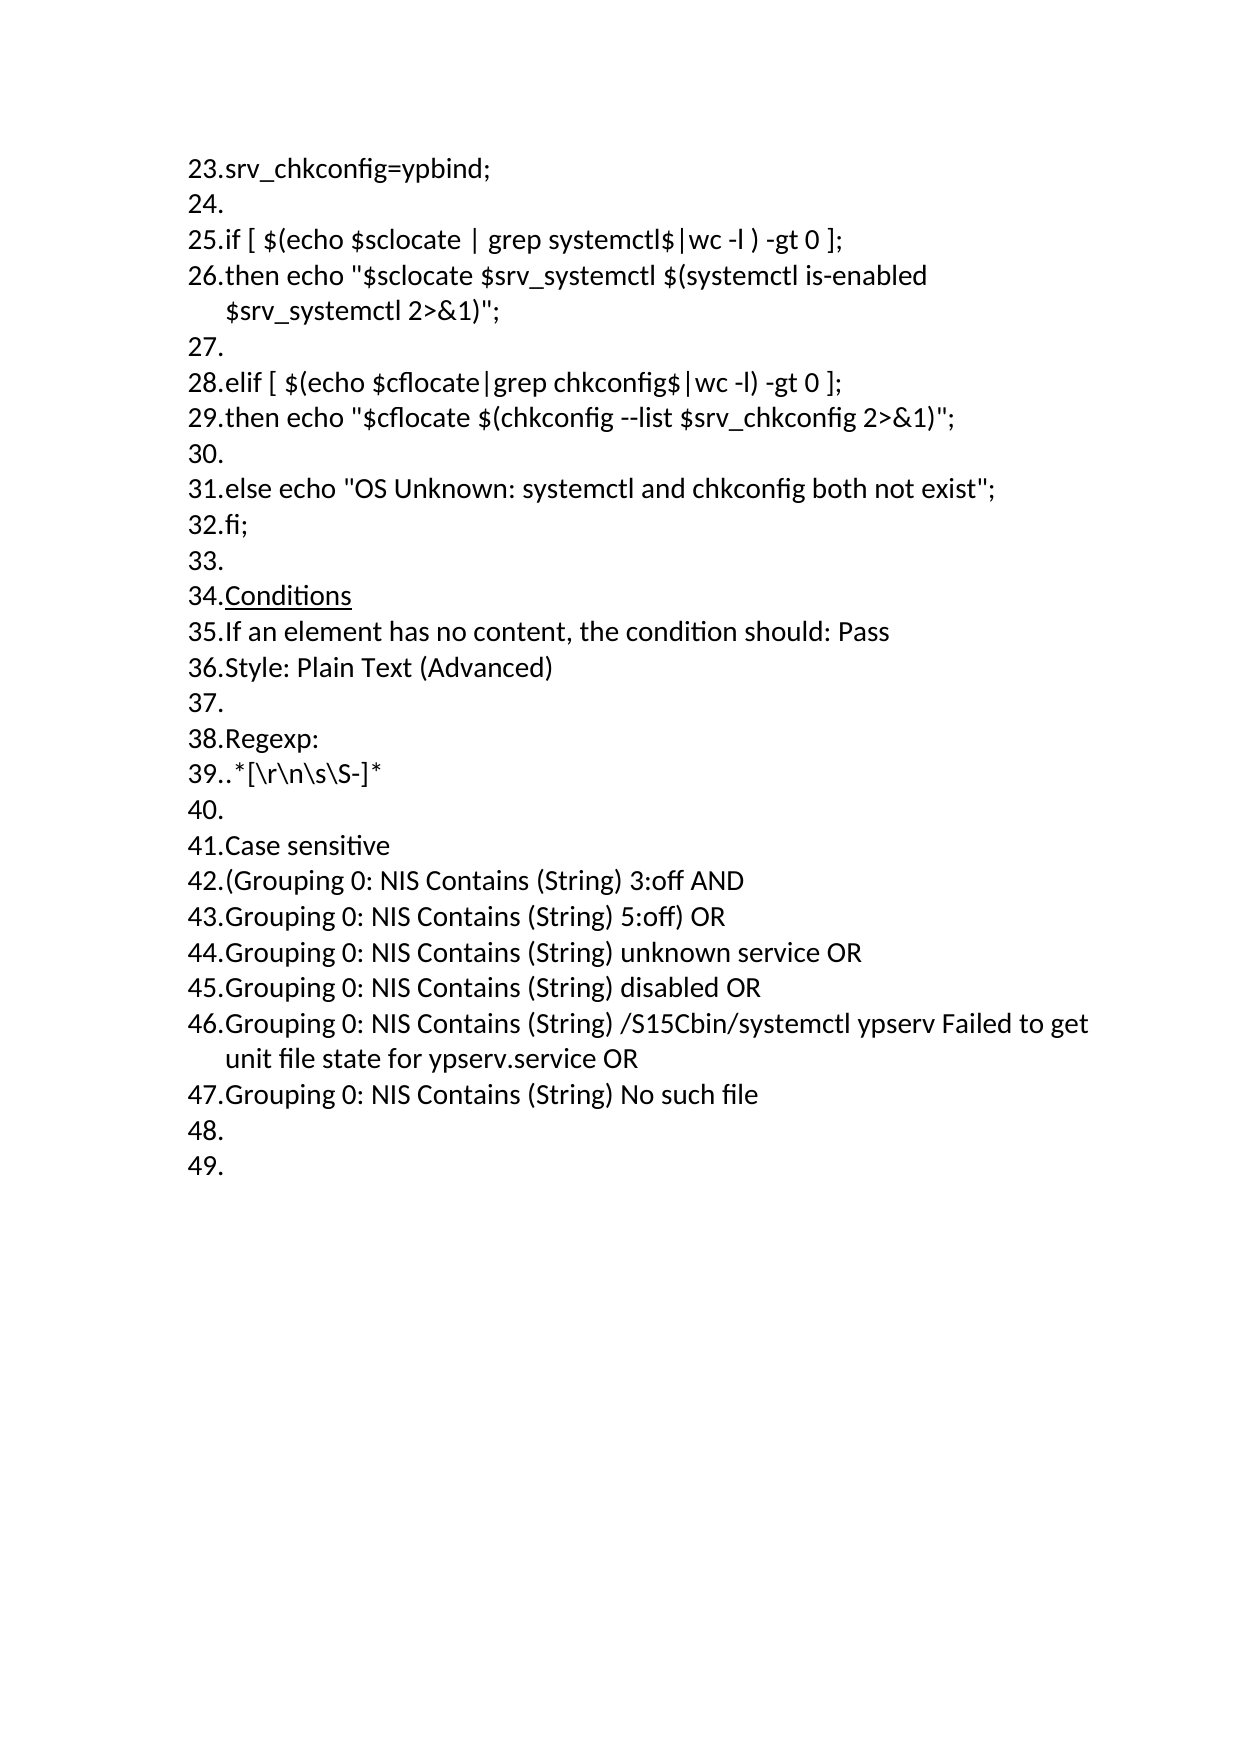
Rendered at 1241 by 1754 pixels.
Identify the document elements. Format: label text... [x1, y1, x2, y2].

list if [ $(echo $sclocate | grep systemctl$|wc -l ) -gt 0 ]; [187, 221, 1090, 257]
list Grouping 0: NIS Contains (String) disabled OR [187, 969, 1090, 1005]
list fi; [187, 506, 1090, 542]
list then echo "$sclocate $srv_systemctl $(systemctl is-enabled $srv_systemctl 2>&1)"; [187, 257, 1090, 328]
list Style: Plain Text (Advanced) [187, 649, 1090, 684]
list Grouping 0: NIS Contains (String) 5:off) OR [187, 898, 1090, 934]
list (Grouping 0: NIS Contains (String) 3:off AND [187, 862, 1090, 898]
list then echo "$cflocate $(chkconfig --list $srv_chkconfig 2>&1)"; [187, 399, 1090, 435]
list Grouping 0: NIS Contains (String) /S15Cbin/systemctl ypserv Failed to get unit file state for ypserv.service OR [187, 1005, 1090, 1076]
list .*[\r\n\s\S-]* [187, 756, 1090, 791]
list elif [ $(echo $cflocate|grep chkconfig$|wc -l) -gt 0 ]; [187, 364, 1090, 399]
list else echo "OS Unknown: systemctl and chkconfig both not exist"; [187, 471, 1090, 506]
list Case sensitive [187, 827, 1090, 862]
list Grouping 0: NIS Contains (String) unknown service OR [187, 934, 1090, 969]
list srv_chkconfig=ypbind; [187, 150, 1090, 186]
list Conditions [187, 577, 1090, 613]
list If an element has no content, the condition should: Pass [187, 613, 1090, 649]
list Regexp: [187, 720, 1090, 756]
list Grouping 0: NIS Contains (String) No such file [187, 1076, 1090, 1112]
